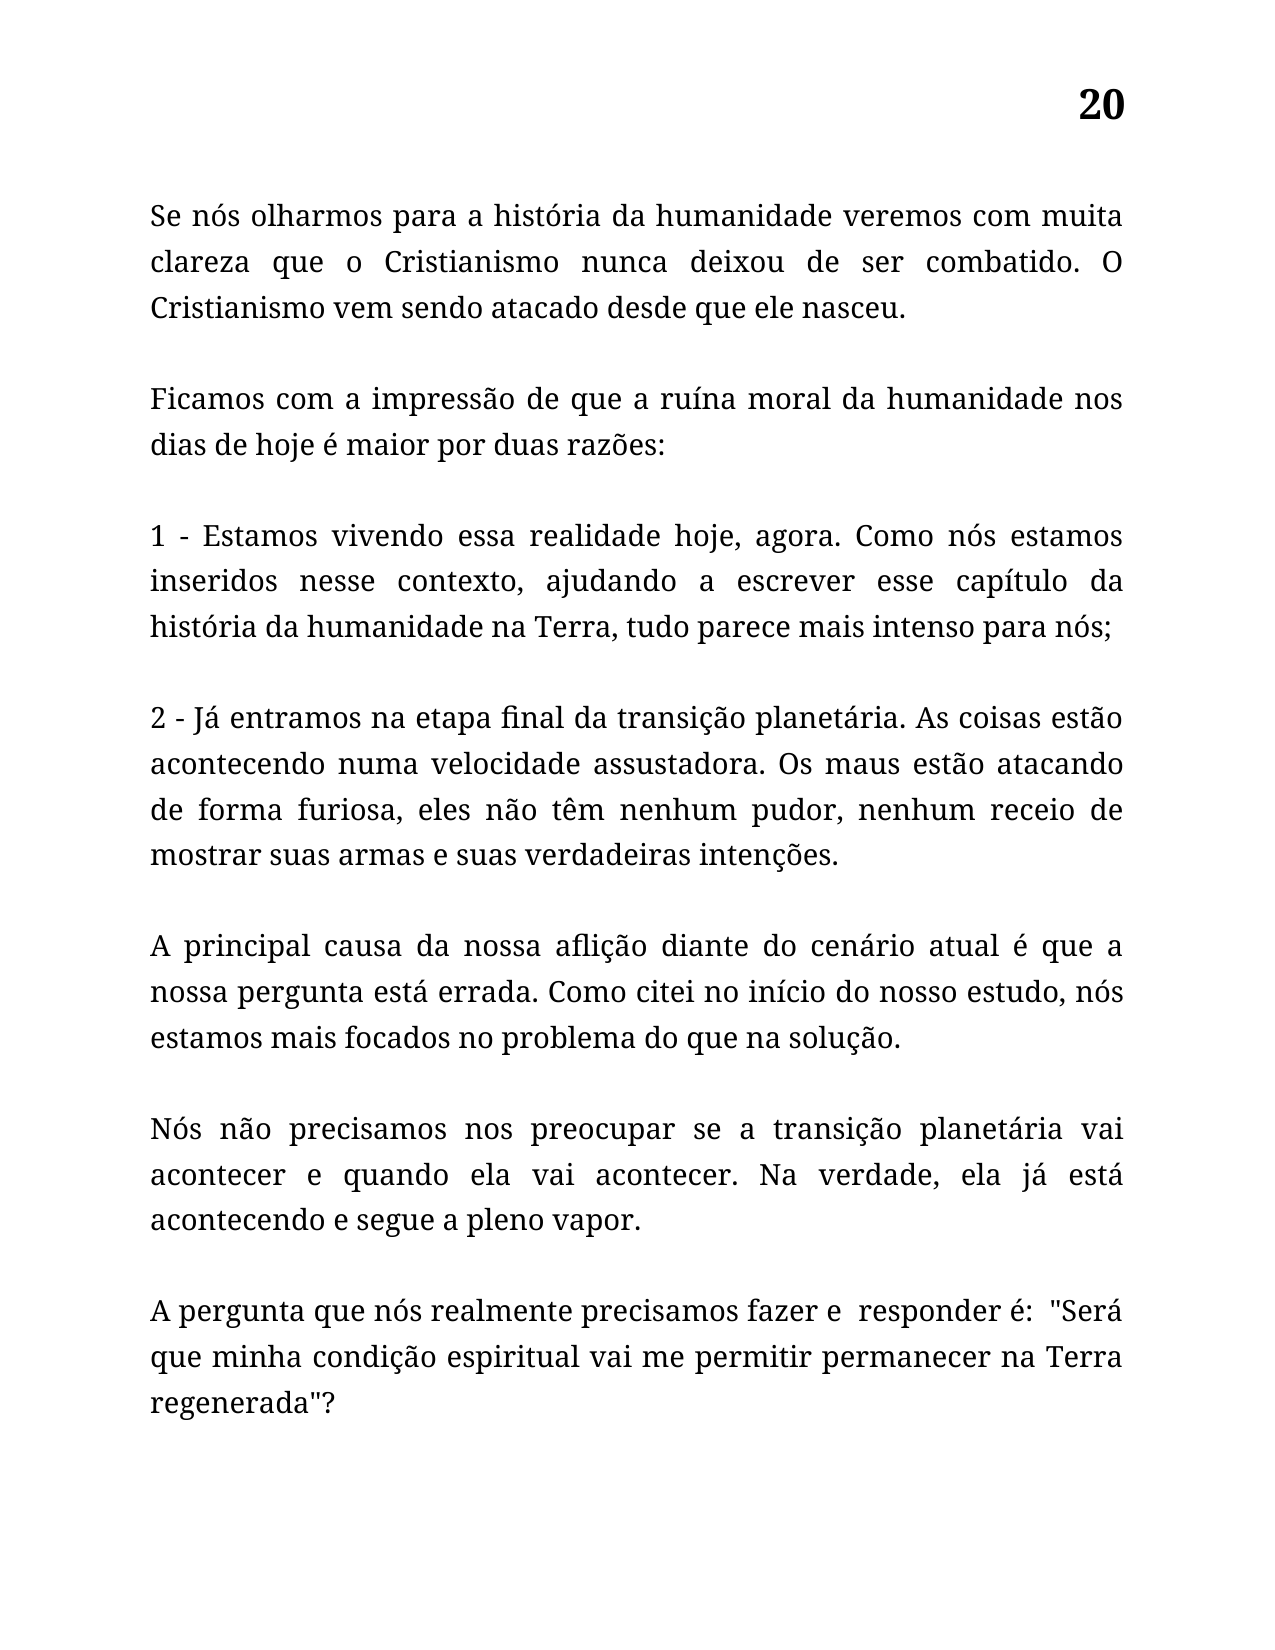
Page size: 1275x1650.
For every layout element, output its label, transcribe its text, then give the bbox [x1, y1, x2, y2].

text A principal causa da nossa aflição diante do cenário atual é que a nossa pergunta está errada. Como citei no início do nosso estudo, nós estamos mais focados no problema do que na solução. [150, 926, 1125, 1057]
text A pergunta que nós realmente precisamos fazer e responder é: "Será que minha condição espiritual vai me permitir permanecer na Terra regenerada"? [150, 1291, 1125, 1422]
text 1 - Estamos vivendo essa realidade hoje, agora. Como nós estamos inseridos nesse contexto, ajudando a escrever esse capítulo da história da humanidade na Terra, tudo parece mais intenso para nós; [150, 515, 1125, 646]
text Nós não precisamos nos preocupar se a transição planetária vai acontecer e quando ela vai acontecer. Na verdade, ela já está acontecendo e segue a pleno vapor. [150, 1108, 1125, 1239]
text Se nós olharmos para a história da humanidade veremos com muita clareza que o Cristianismo nunca deixou de ser combatido. O Cristianismo vem sendo atacado desde que ele nasceu. [150, 196, 1125, 327]
text 2 - Já entramos na etapa final da transição planetária. As coisas estão acontecendo numa velocidade assustadora. Os maus estão atacando de forma furiosa, eles não têm nenhum pudor, nenhum receio de mostrar suas armas e suas verdadeiras intenções. [150, 697, 1125, 874]
text Ficamos com a impressão de que a ruína moral da humanidade nos dias de hoje é maior por duas razões: [150, 378, 1125, 463]
